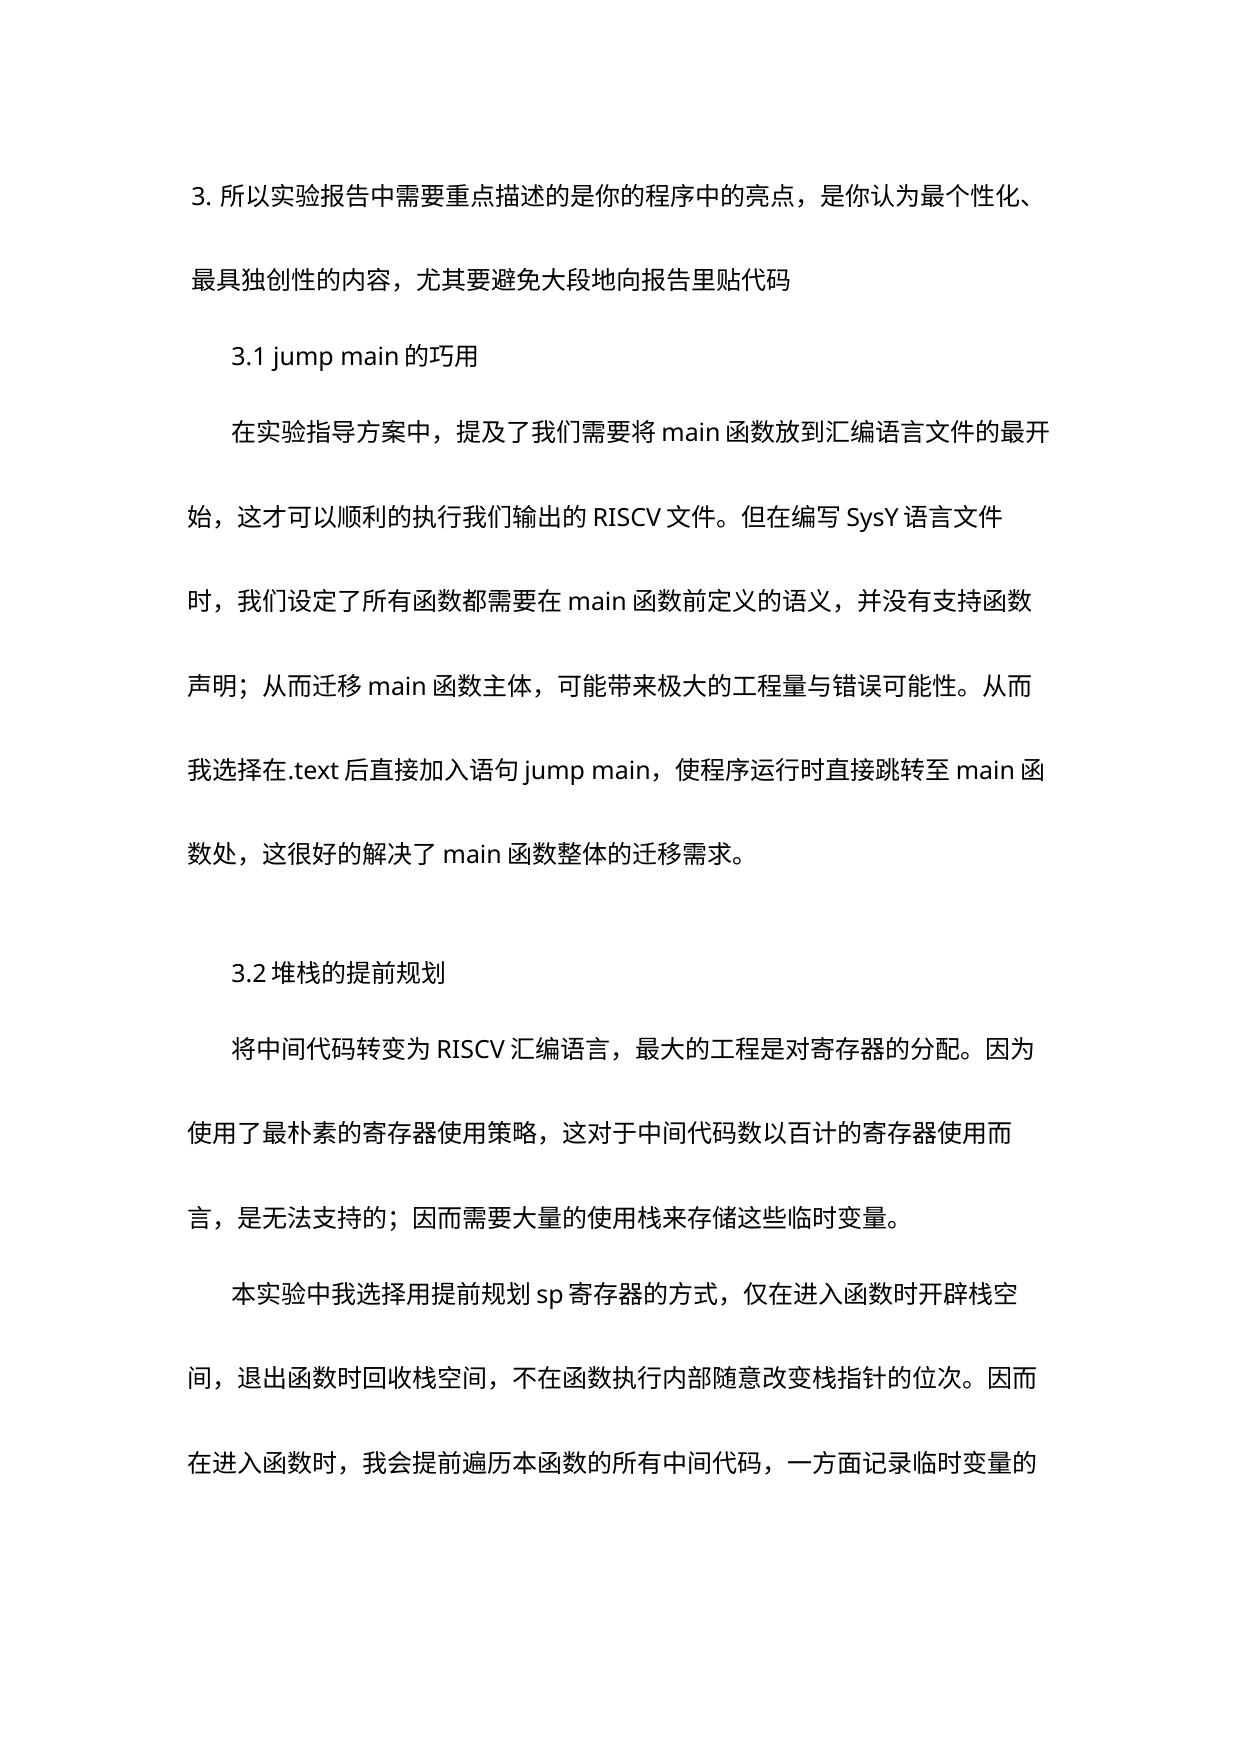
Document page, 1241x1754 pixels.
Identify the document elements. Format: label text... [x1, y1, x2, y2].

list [187, 1260, 1053, 1494]
list 3.1 jump main的巧用 [187, 322, 1053, 387]
list 将中间代码转变为RISCV汇编语言，最大的工程是对寄存器的分配。因为使用了最朴素的寄存器使用策略，这对于中间代码数以百计的寄存器使用而言，是无法支持的；因而需要大量的使用栈来存储这些临时变量。 [187, 1015, 1053, 1249]
list 3.2堆栈的提前规划 [187, 939, 1053, 1004]
list 所以实验报告中需要重点描述的是你的程序中的亮点，是你认为最个性化、最具独创性的内容，尤其要避免大段地向报告里贴代码 [191, 162, 1053, 311]
list 在实验指导方案中，提及了我们需要将main函数放到汇编语言文件的最开始，这才可以顺利的执行我们输出的RISCV文件。但在编写SysY语言文件时，我们设定了所有函数都需要在main函数前定义的语义，并没有支持函数声明；从而迁移main函数主体，可能带来极大的工程量与错误可能性。从而我选择在.text后直接加入语句jump main，使程序运行时直接跳转至main函数处，这很好的解决了main函数整体的迁移需求。 [187, 398, 1053, 886]
